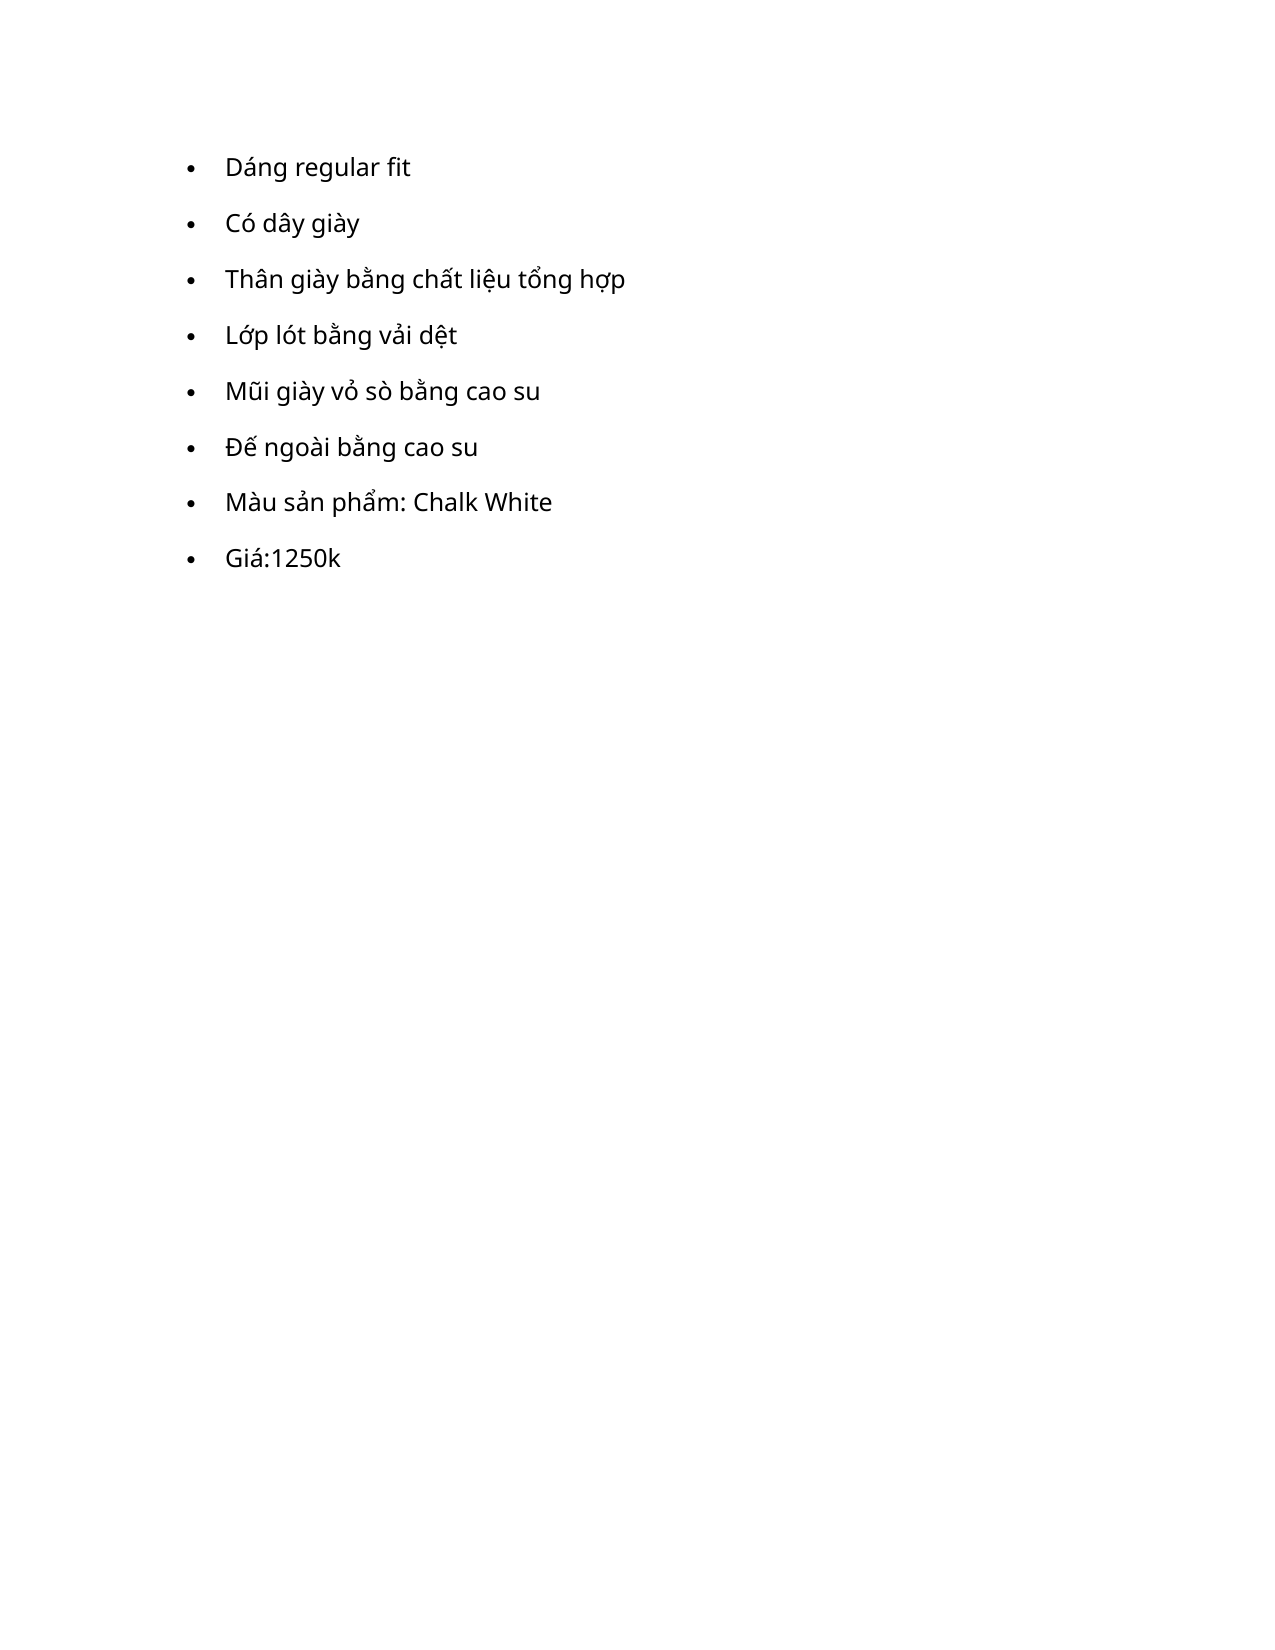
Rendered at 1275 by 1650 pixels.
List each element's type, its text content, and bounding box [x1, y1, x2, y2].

list Giá:1250k [187, 541, 1125, 575]
list Mũi giày vỏ sò bằng cao su [187, 373, 1125, 407]
list Đế ngoài bằng cao su [187, 429, 1125, 463]
list Dáng regular fit [187, 150, 1125, 184]
list Có dây giày [187, 206, 1125, 240]
list Thân giày bằng chất liệu tổng hợp [187, 262, 1125, 296]
list Lớp lót bằng vải dệt [187, 317, 1125, 352]
list Màu sản phẩm: Chalk White [187, 485, 1125, 519]
